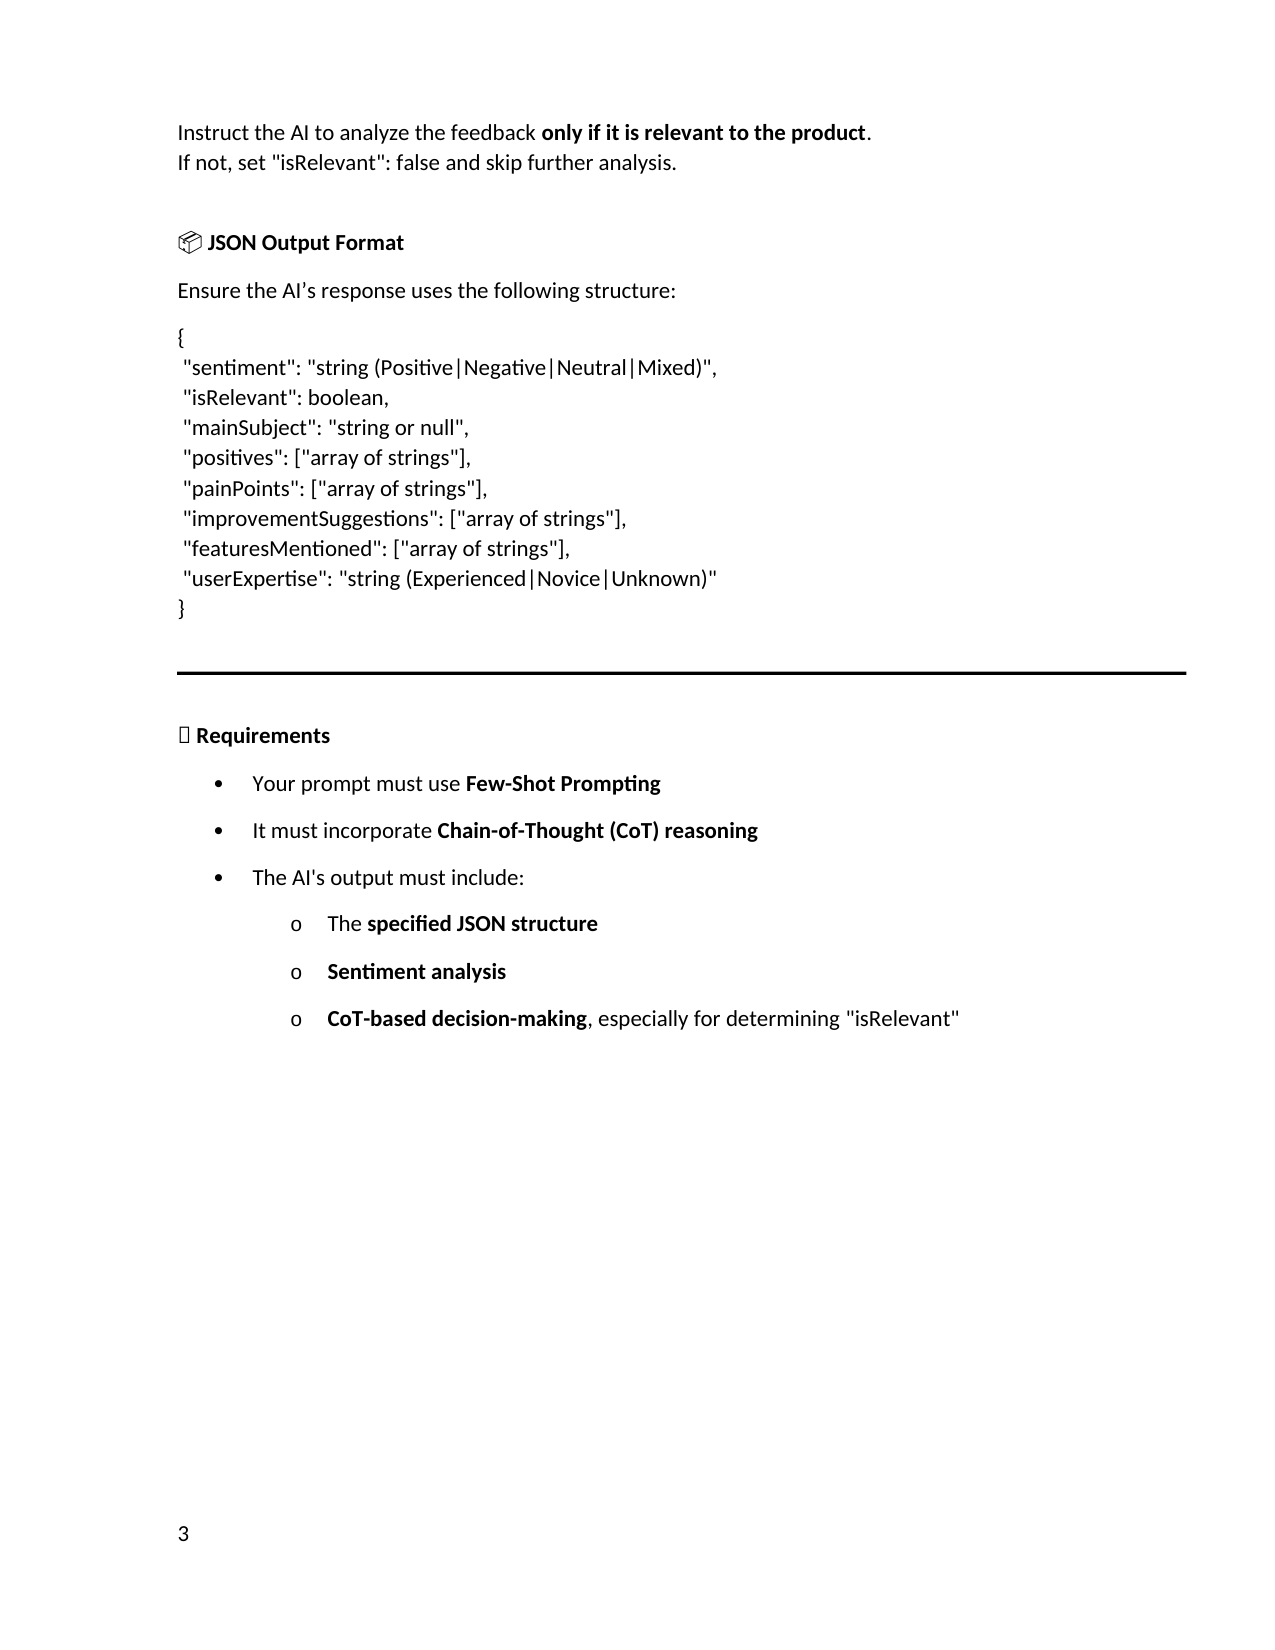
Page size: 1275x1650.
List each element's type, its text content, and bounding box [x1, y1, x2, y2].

list The specified JSON structure [290, 909, 1186, 938]
list Sentiment analysis [290, 957, 1186, 986]
list It must incorporate Chain-of-Thought (CoT) reasoning [215, 816, 1186, 844]
list Your prompt must use Few-Shot Prompting [215, 769, 1186, 797]
text Instruct the AI to analyze the feedback only if it is relevant to the product. If not, set "isRelevant": false and skip further analysis. [177, 118, 1186, 207]
text 📌 Requirements [177, 718, 1186, 750]
list The AI's output must include: [215, 863, 1186, 891]
text Ensure the AI’s response uses the following structure: [177, 276, 1186, 304]
text { "sentiment": "string (Positive|Negative|Neutral|Mixed)", "isRelevant": boolean, "mainSubject": "string or null", "positives": ["array of strings"], "painPoints": ["array of strings"], "improvementSuggestions": ["array of strings"], "featuresMentioned": ["array of strings"], "userExpertise": "string (Experienced|Novice|Unknown)" } [177, 323, 1186, 653]
text 📦 JSON Output Format [177, 225, 1186, 257]
list CoT-based decision-making, especially for determining "isRelevant" [290, 1004, 1186, 1033]
